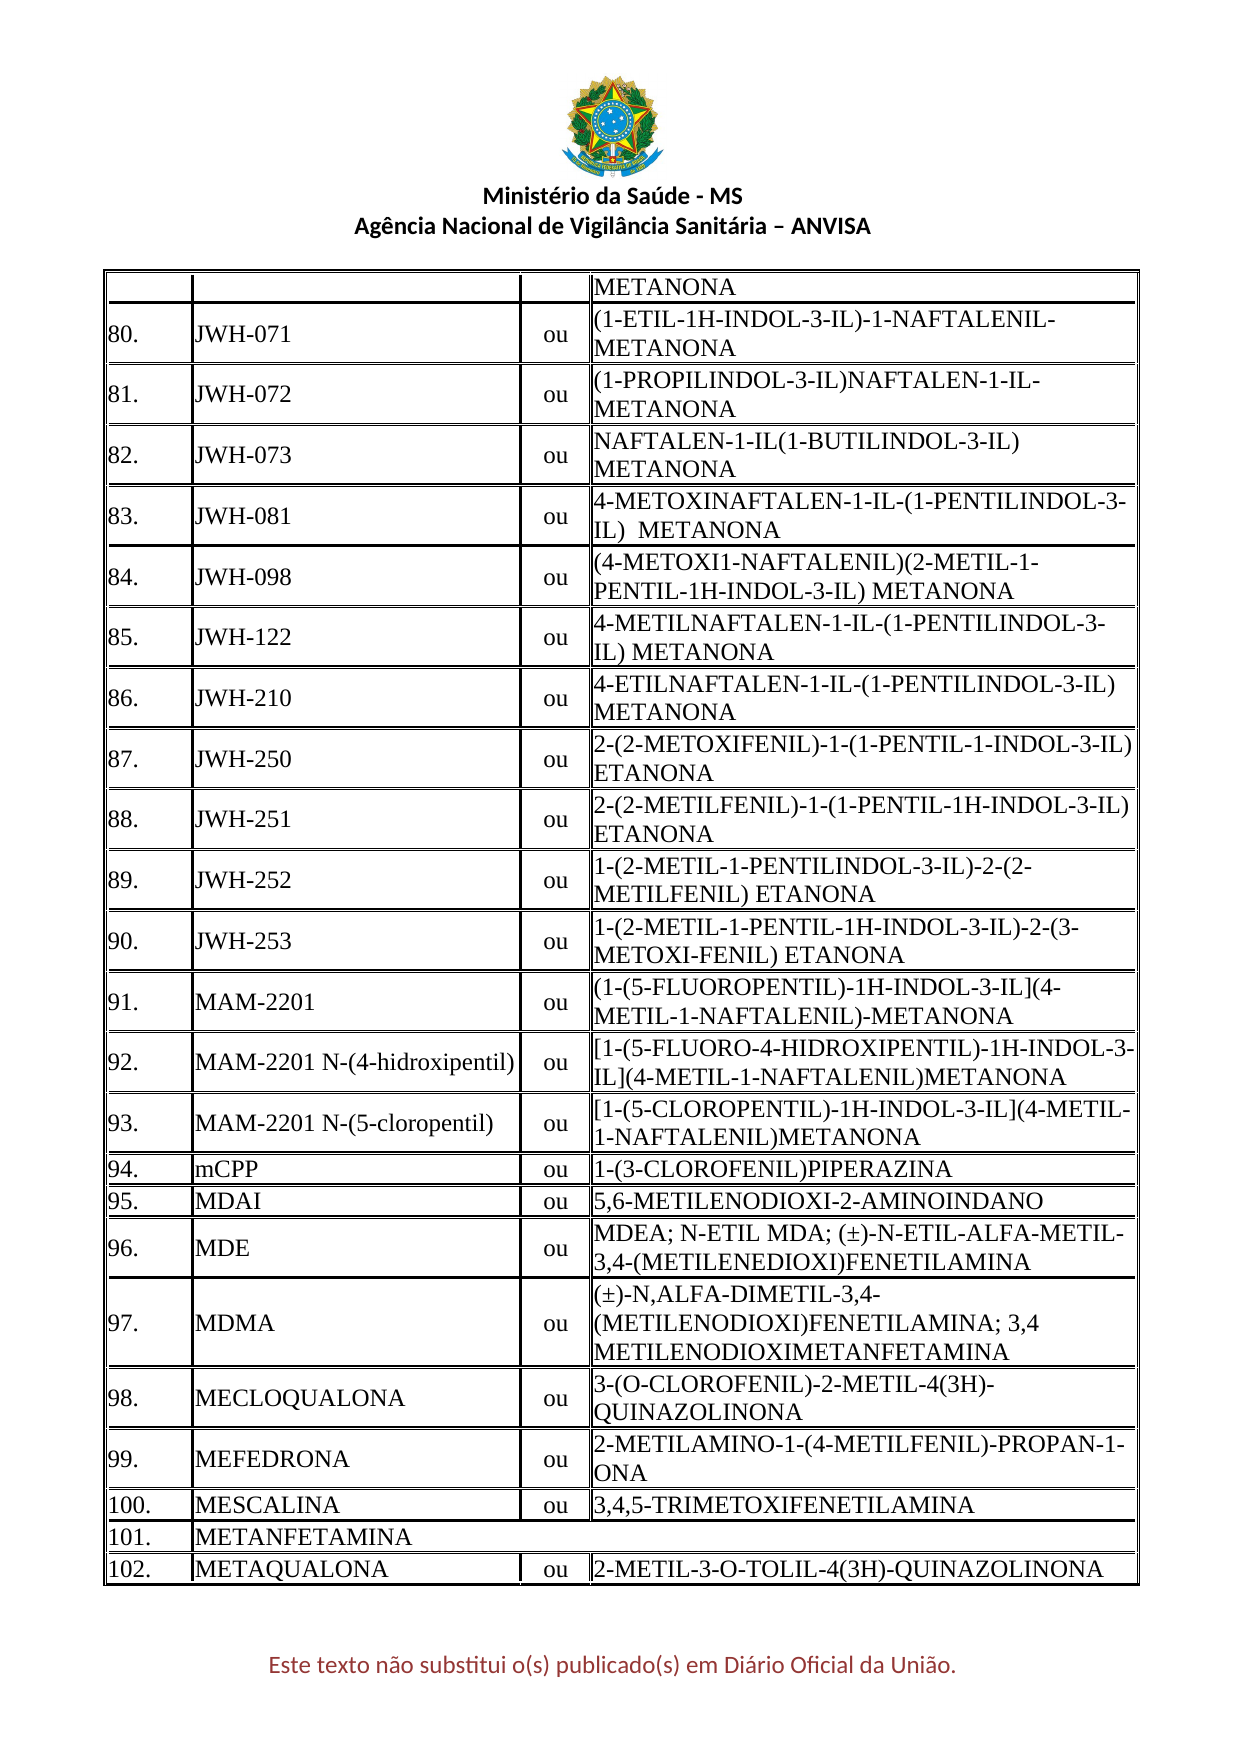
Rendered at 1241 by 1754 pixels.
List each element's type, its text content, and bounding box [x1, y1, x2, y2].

table_cell (1-ETIL-1H-INDOL-3-IL)-1-NAFTALENIL-METANONA [593, 301, 1137, 362]
table_cell JWH-071 [194, 304, 519, 362]
table_cell 1-(3-CLOROFENIL)PIPERAZINA [593, 1151, 1137, 1183]
table_cell MAM-2201 N-(4-hidroxipentil) [194, 1033, 519, 1091]
table_cell JWH-252 [194, 851, 519, 908]
table_cell MDAI [194, 1187, 519, 1215]
table_cell ou [522, 851, 589, 908]
table_cell 4-METILNAFTALEN-1-IL-(1-PENTILINDOL-3-IL) METANONA [591, 605, 1138, 665]
table_cell ou [522, 1490, 589, 1519]
picture [558, 73, 667, 180]
table_cell (1-PROPILINDOL-3-IL)NAFTALEN-1-IL-METANONA [591, 362, 1138, 422]
table_cell 94. [107, 1151, 191, 1183]
table_cell ou [522, 608, 589, 665]
table_cell 98. [107, 1365, 191, 1426]
table_cell 3,4,5-TRIMETOXIFENETILAMINA [591, 1487, 1138, 1519]
table_cell METANFETAMINA [194, 1519, 1137, 1551]
table_cell 1-(2-METIL-1-PENTIL-1H-INDOL-3-IL)-2-(3-METOXI-FENIL) ETANONA [593, 908, 1137, 969]
table_cell 2-(2-METOXIFENIL)-1-(1-PENTIL-1-INDOL-3-IL) ETANONA [593, 726, 1137, 787]
table_cell 1-NAFTALENIL-(1-PENTIL-1H-INDOL-3-IL)-METANONA [591, 273, 1137, 301]
table_cell 97. [107, 1276, 191, 1365]
table_cell JWH-251 [194, 790, 519, 848]
table_cell JWH-250 [194, 730, 519, 787]
table_cell ou [522, 1033, 589, 1091]
table_cell 82. [107, 423, 191, 483]
table_cell ou [522, 1155, 589, 1183]
table_cell ou [522, 365, 589, 422]
table_cell JWH-072 [194, 365, 519, 422]
table_cell 79. [107, 273, 192, 301]
table_cell 93. [105, 1091, 192, 1151]
table_cell JWH-098 [194, 547, 519, 605]
table_cell [1-(5-CLOROPENTIL)-1H-INDOL-3-IL](4-METIL-1-NAFTALENIL)METANONA [591, 1091, 1138, 1151]
table_cell MDE [194, 1219, 519, 1276]
table_cell ou [522, 973, 589, 1030]
table_cell (1-(5-FLUOROPENTIL)-1H-INDOL-3-IL](4-METIL-1-NAFTALENIL)-METANONA [593, 969, 1137, 1030]
table_cell 4-ETILNAFTALEN-1-IL-(1-PENTILINDOL-3-IL) METANONA [593, 665, 1137, 726]
table_cell ou [522, 426, 589, 483]
table_cell ou [520, 1552, 591, 1583]
table_cell mCPP [194, 1155, 519, 1183]
table_cell ou [522, 669, 589, 726]
table_cell 87. [107, 726, 191, 787]
table_cell ou [522, 547, 589, 605]
table_cell MESCALINA [194, 1490, 519, 1519]
table_cell 100. [105, 1487, 192, 1519]
table_cell ou [522, 304, 589, 362]
table_cell 81. [105, 362, 192, 422]
table_cell JWH-253 [194, 912, 519, 969]
table_cell MDEA; N-ETIL MDA; (±)-N-ETIL-ALFA-METIL-3,4-(METILENEDIOXI)FENETILAMINA [593, 1215, 1137, 1276]
table_cell METAQUALONA [192, 1554, 520, 1583]
table_cell 99. [107, 1426, 191, 1487]
table_cell 86. [107, 665, 191, 726]
table_cell ou [522, 912, 589, 969]
table_cell 2-METILAMINO-1-(4-METILFENIL)-PROPAN-1-ONA [593, 1426, 1137, 1487]
table_cell JWH-122 [194, 608, 519, 665]
table_cell MDMA [194, 1279, 519, 1365]
table_cell ou [520, 271, 591, 301]
table_cell 88. [105, 787, 192, 848]
table_cell MEFEDRONA [194, 1430, 519, 1487]
table_cell 83. [107, 483, 191, 544]
table_cell 101. [107, 1519, 191, 1551]
table_cell 2-(2-METILFENIL)-1-(1-PENTIL-1H-INDOL-3-IL) ETANONA [591, 787, 1138, 848]
table_cell MECLOQUALONA [194, 1369, 519, 1426]
table_cell ou [522, 1279, 589, 1365]
table_cell ou [522, 790, 589, 848]
table_cell ou [522, 1430, 589, 1487]
table_cell ou [522, 1219, 589, 1276]
table_cell 84. [107, 544, 191, 605]
table_cell [1-(5-FLUORO-4-HIDROXIPENTIL)-1H-INDOL-3-IL](4-METIL-1-NAFTALENIL)METANONA [591, 1030, 1138, 1091]
table_cell 91. [107, 969, 191, 1030]
table_cell 85. [105, 605, 192, 665]
table_cell (4-METOXI1-NAFTALENIL)(2-METIL-1- PENTIL-1H-INDOL-3-IL) METANONA [593, 544, 1137, 605]
table_cell 96. [107, 1215, 191, 1276]
table_cell MAM-2201 N-(5-cloropentil) [194, 1094, 519, 1151]
table_cell JWH-073 [194, 426, 519, 483]
table_cell ou [522, 1094, 589, 1151]
table_cell 3-(O-CLOROFENIL)-2-METIL-4(3H)-QUINAZOLINONA [593, 1365, 1137, 1426]
table_cell 89. [105, 848, 192, 908]
table_cell JWH-081 [194, 487, 519, 544]
table_cell 90. [107, 908, 191, 969]
table_cell 5,6-METILENODIOXI-2-AMINOINDANO [593, 1183, 1137, 1215]
table_cell MAM-2201 [194, 973, 519, 1030]
table_cell ou [522, 1187, 589, 1215]
table_cell 4-METOXINAFTALEN-1-IL-(1-PENTILINDOL-3-IL) METANONA [593, 483, 1137, 544]
table_cell 2-METIL-3-O-TOLIL-4(3H)-QUINAZOLINONA [591, 1551, 1138, 1583]
table_cell 80. [107, 301, 191, 362]
table_cell 92. [105, 1030, 192, 1091]
table_cell 102. [105, 1551, 192, 1583]
table_cell ou [522, 730, 589, 787]
table_cell ou [522, 1369, 589, 1426]
table_cell ou [522, 487, 589, 544]
table_cell 95. [107, 1183, 191, 1215]
table_cell (±)-N,ALFA-DIMETIL-3,4-(METILENODIOXI)FENETILAMINA; 3,4 METILENODIOXIMETANFETAMINA [593, 1276, 1137, 1365]
table_cell NAFTALEN-1-IL(1-BUTILINDOL-3-IL) METANONA [593, 423, 1137, 483]
table_cell 1-(2-METIL-1-PENTILINDOL-3-IL)-2-(2-METILFENIL) ETANONA [591, 848, 1138, 908]
table_cell JWH-210 [194, 669, 519, 726]
table_cell JWH-018 [192, 273, 520, 301]
